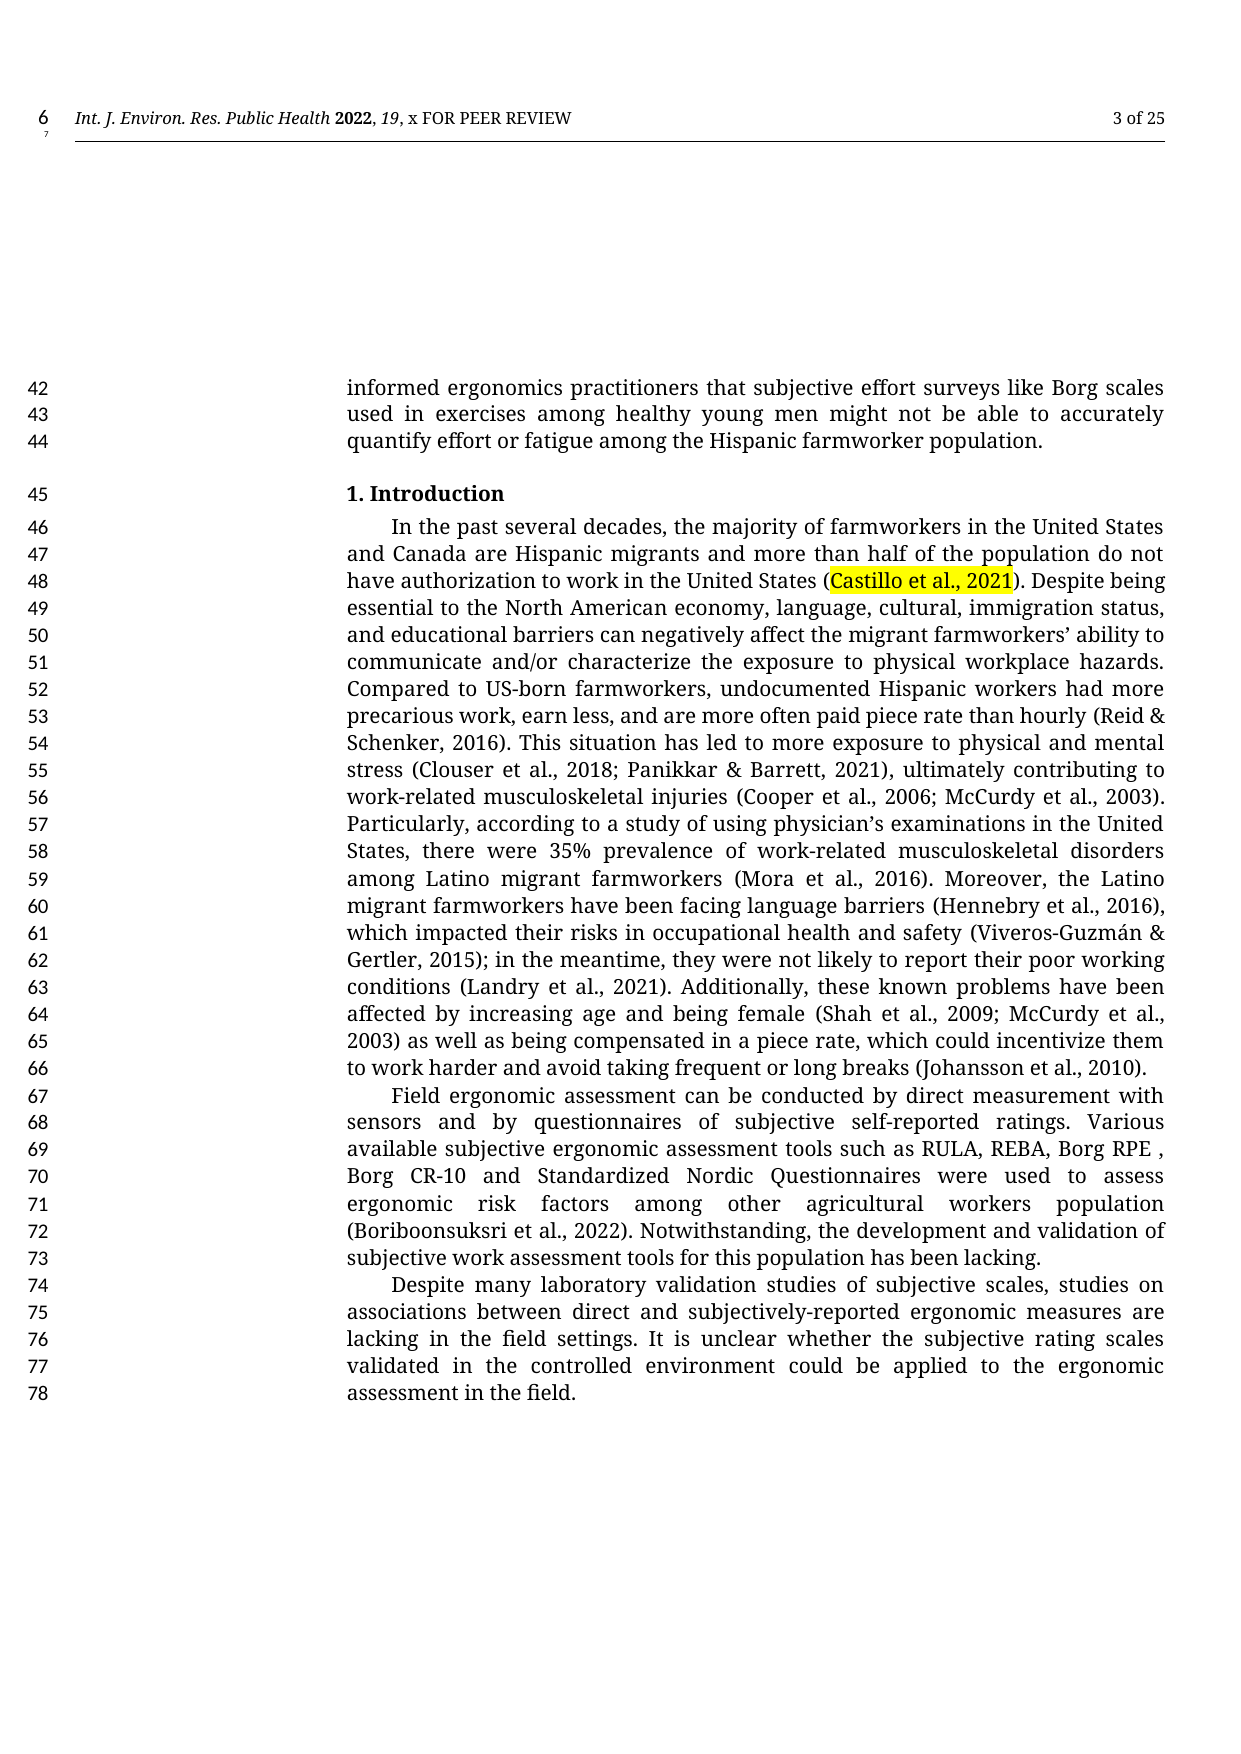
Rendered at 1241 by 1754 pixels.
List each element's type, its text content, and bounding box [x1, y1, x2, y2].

text Field ergonomic assessment can be conducted by direct measurement with sensors and by questionnaires of subjective self-reported ratings. Various available subjective ergonomic assessment tools such as RULA, REBA, Borg RPE , Borg CR-10 and Standardized Nordic Questionnaires were used to assess ergonomic risk factors among other agricultural workers population (Boriboonsuksri et al., 2022). Notwithstanding, the development and validation of subjective work assessment tools for this population has been lacking. [347, 1082, 1165, 1271]
subtitle 1. Introduction [346, 480, 1165, 507]
text Despite many laboratory validation studies of subjective scales, studies on associations between direct and subjectively-reported ergonomic measures are lacking in the field settings. It is unclear whether the subjective rating scales validated in the controlled environment could be applied to the ergonomic assessment in the field. [347, 1271, 1165, 1407]
text In the past several decades, the majority of farmworkers in the United States and Canada are Hispanic migrants and more than half of the population do not have authorization to work in the United States (Castillo et al., 2021). Despite being essential to the North American economy, language, cultural, immigration status, and educational barriers can negatively affect the migrant farmworkers’ ability to communicate and/or characterize the exposure to physical workplace hazards. Compared to US-born farmworkers, undocumented Hispanic workers had more precarious work, earn less, and are more often paid piece rate than hourly (Reid & Schenker, 2016). This situation has led to more exposure to physical and mental stress (Clouser et al., 2018; Panikkar & Barrett, 2021), ultimately contributing to work-related musculoskeletal injuries (Cooper et al., 2006; McCurdy et al., 2003). Particularly, according to a study of using physician’s examinations in the United States, there were 35% prevalence of work-related musculoskeletal disorders among Latino migrant farmworkers (Mora et al., 2016). Moreover, the Latino migrant farmworkers have been facing language barriers (Hennebry et al., 2016), which impacted their risks in occupational health and safety (Viveros-Guzmán & Gertler, 2015); in the meantime, they were not likely to report their poor working conditions (Landry et al., 2021). Additionally, these known problems have been affected by increasing age and being female (Shah et al., 2009; McCurdy et al., 2003) as well as being compensated in a piece rate, which could incentivize them to work harder and avoid taking frequent or long breaks (Johansson et al., 2010). [347, 513, 1165, 1082]
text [347, 374, 1165, 455]
